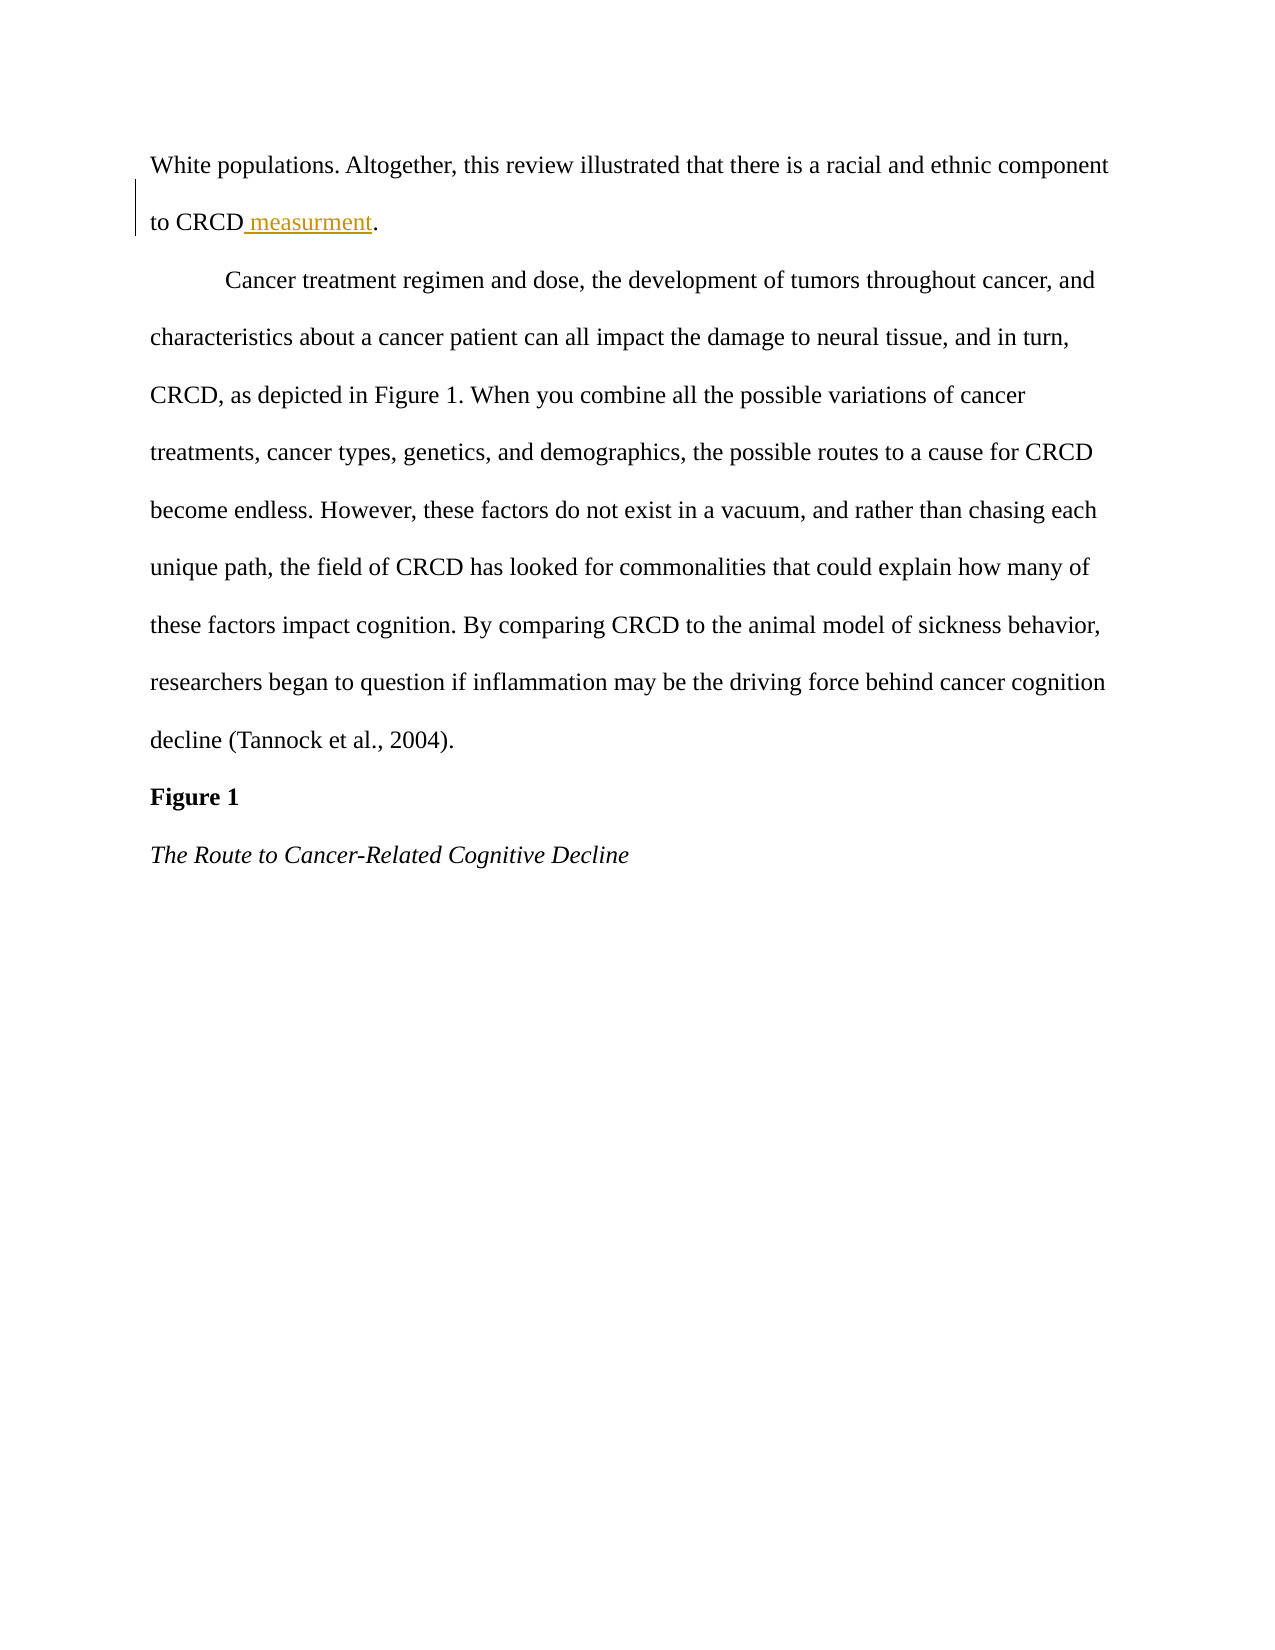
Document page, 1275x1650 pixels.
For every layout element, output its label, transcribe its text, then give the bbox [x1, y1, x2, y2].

text The Route to Cancer-Related Cognitive Decline [150, 840, 1125, 869]
text Figure 1 [150, 782, 1125, 811]
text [150, 150, 1125, 236]
text Cancer treatment regimen and dose, the development of tumors throughout cancer, and characteristics about a cancer patient can all impact the damage to neural tissue, and in turn, CRCD, as depicted in Figure 1. When you combine all the possible variations of cancer treatments, cancer types, genetics, and demographics, the possible routes to a cause for CRCD become endless. However, these factors do not exist in a vacuum, and rather than chasing each unique path, the field of CRCD has looked for commonalities that could explain how many of these factors impact cognition. By comparing CRCD to the animal model of sickness behavior, researchers began to question if inflammation may be the driving force behind cancer cognition decline (Tannock et al., 2004). [150, 265, 1125, 754]
